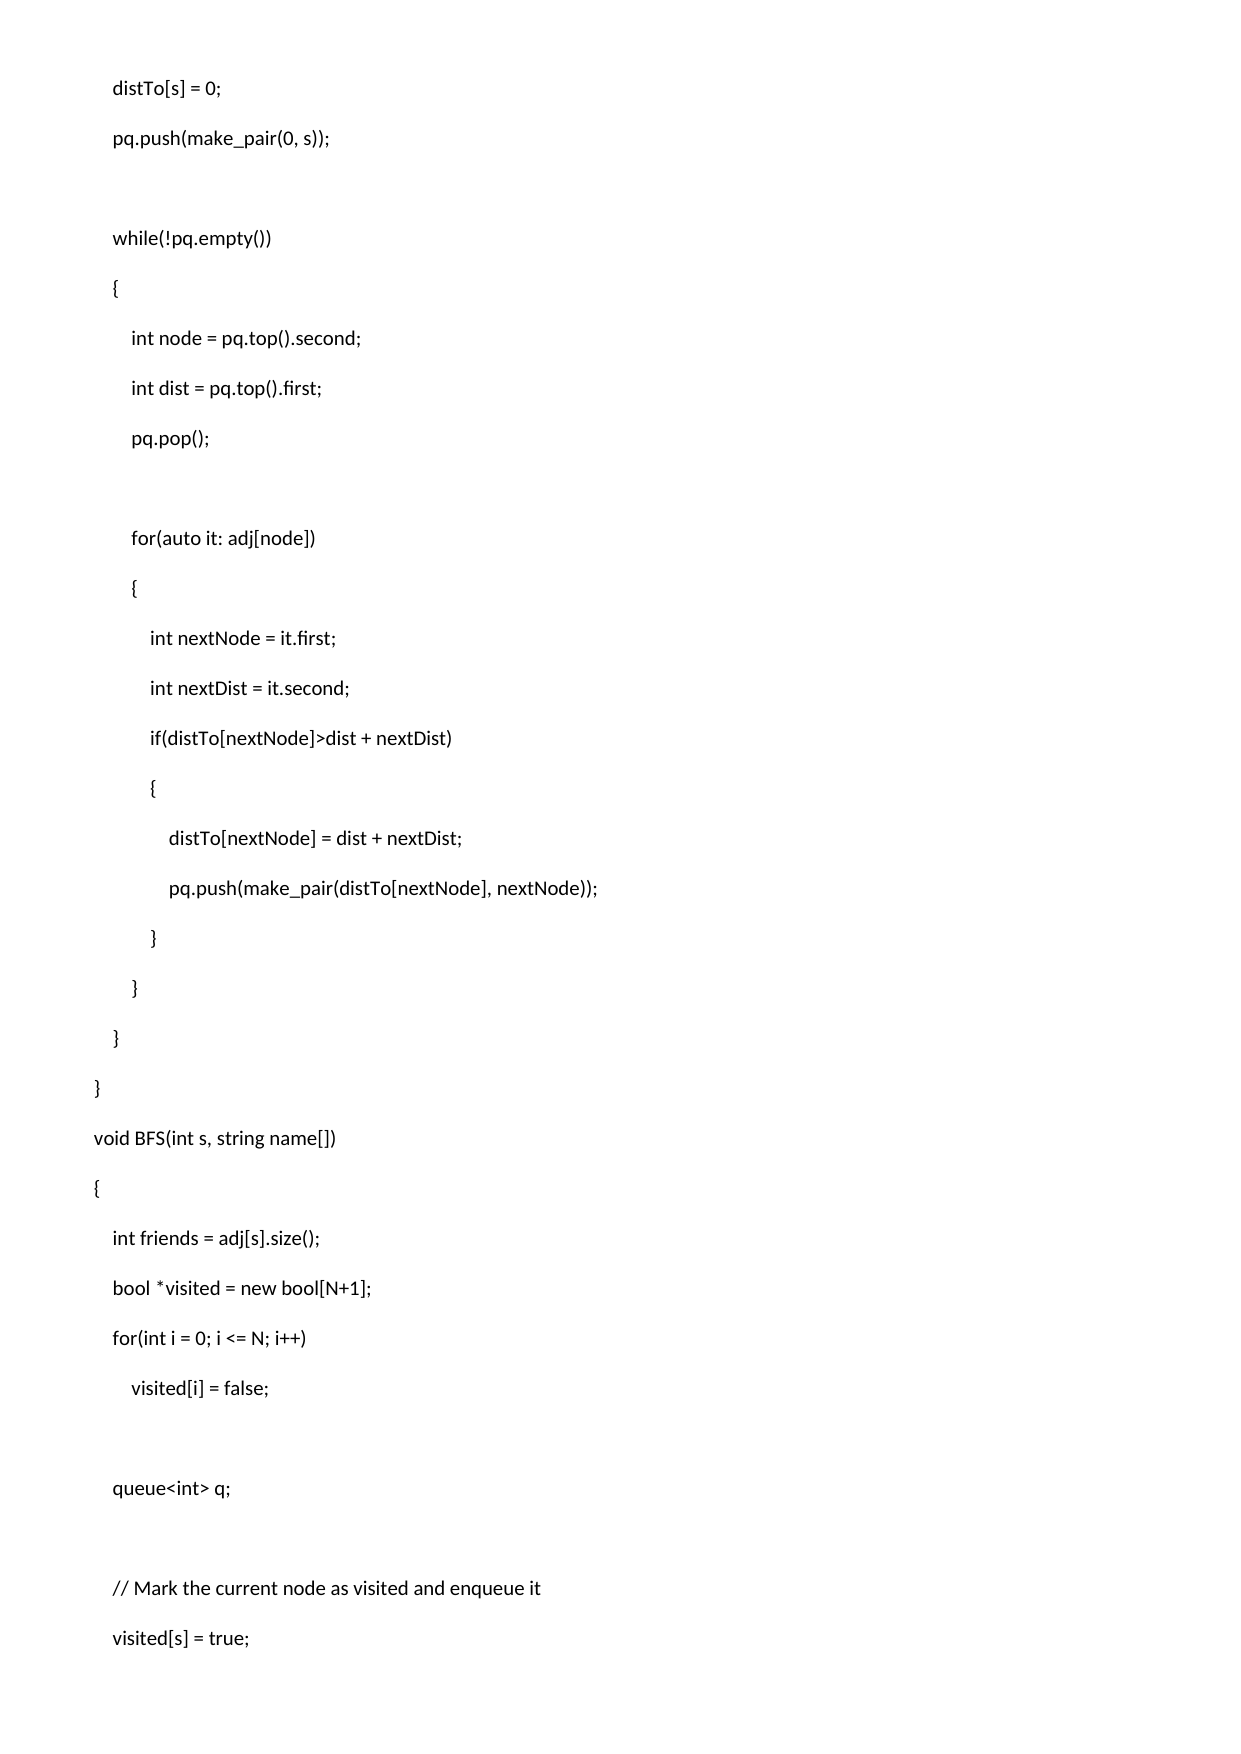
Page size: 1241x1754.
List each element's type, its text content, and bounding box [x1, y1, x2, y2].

text { [75, 575, 1165, 600]
text int friends = adj[s].size(); [75, 1225, 1165, 1250]
text { [75, 1175, 1165, 1200]
text for(auto it: adj[node]) [75, 525, 1165, 550]
text } [75, 1025, 1165, 1050]
text } [75, 1075, 1165, 1100]
text int nextDist = it.second; [75, 675, 1165, 700]
text distTo[s] = 0; [75, 75, 1165, 100]
text for(int i = 0; i <= N; i++) [75, 1325, 1165, 1350]
text pq.push(make_pair(0, s)); [75, 125, 1165, 150]
text } [75, 975, 1165, 1000]
text // Mark the current node as visited and enqueue it [75, 1575, 1165, 1600]
text void BFS(int s, string name[]) [75, 1125, 1165, 1150]
text { [75, 775, 1165, 800]
text visited[i] = false; [75, 1375, 1165, 1400]
text while(!pq.empty()) [75, 225, 1165, 250]
text if(distTo[nextNode]>dist + nextDist) [75, 725, 1165, 750]
text visited[s] = true; [75, 1625, 1165, 1650]
text distTo[nextNode] = dist + nextDist; [75, 825, 1165, 850]
text } [75, 925, 1165, 950]
text { [75, 275, 1165, 300]
text int dist = pq.top().first; [75, 375, 1165, 400]
text bool *visited = new bool[N+1]; [75, 1275, 1165, 1300]
text queue<int> q; [75, 1475, 1165, 1500]
text pq.push(make_pair(distTo[nextNode], nextNode)); [75, 875, 1165, 900]
text int node = pq.top().second; [75, 325, 1165, 350]
text pq.pop(); [75, 425, 1165, 450]
text int nextNode = it.first; [75, 625, 1165, 650]
